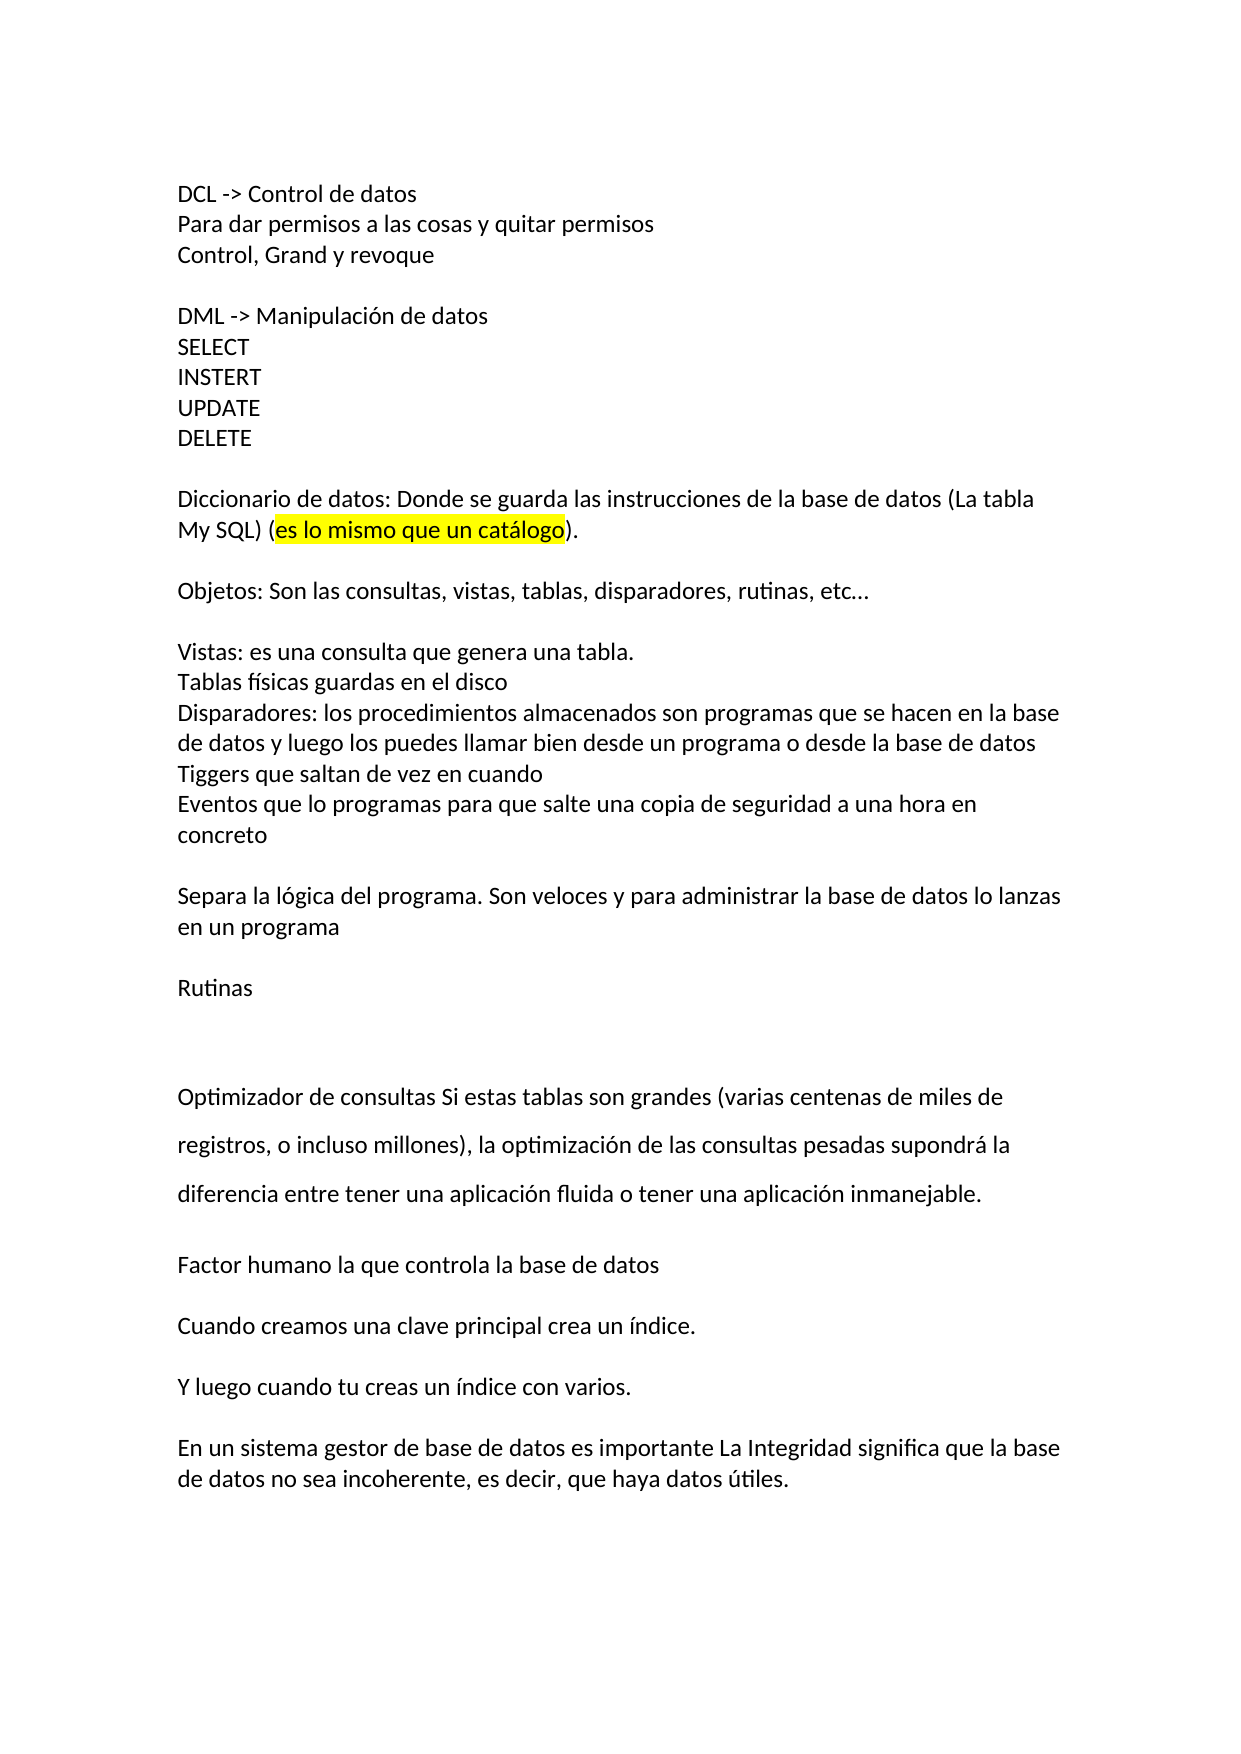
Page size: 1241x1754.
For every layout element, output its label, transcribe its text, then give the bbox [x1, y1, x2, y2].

text SELECT [177, 331, 1063, 361]
text Separa la lógica del programa. Son veloces y para administrar la base de datos lo lanzas en un programa [177, 880, 1063, 941]
text En un sistema gestor de base de datos es importante La Integridad significa que la base de datos no sea incoherente, es decir, que haya datos útiles. [177, 1432, 1063, 1493]
text Para dar permisos a las cosas y quitar permisos [177, 209, 1063, 239]
text Rutinas [177, 972, 1063, 1002]
text DELETE [177, 422, 1063, 453]
text DML -> Manipulación de datos [177, 300, 1063, 331]
text Cuando creamos una clave principal crea un índice. [177, 1310, 1063, 1341]
text UPDATE [177, 392, 1063, 422]
text DCL -> Control de datos [177, 178, 1063, 209]
text Eventos que lo programas para que salte una copia de seguridad a una hora en concreto [177, 788, 1063, 849]
text Control, Grand y revoque [177, 239, 1063, 270]
text Y luego cuando tu creas un índice con varios. [177, 1371, 1063, 1402]
text Diccionario de datos: Donde se guarda las instrucciones de la base de datos (La tabla My SQL) (es lo mismo que un catálogo). [177, 483, 1063, 544]
text Disparadores: los procedimientos almacenados son programas que se hacen en la base de datos y luego los puedes llamar bien desde un programa o desde la base de datos [177, 697, 1063, 758]
text Optimizador de consultas Si estas tablas son grandes (varias centenas de miles de registros, o incluso millones), la optimización de las consultas pesadas supondrá la diferencia entre tener una aplicación fluida o tener una aplicación inmanejable. [177, 1063, 1063, 1208]
text INSTERT [177, 361, 1063, 392]
text Factor humano la que controla la base de datos [177, 1249, 1063, 1280]
text Objetos: Son las consultas, vistas, tablas, disparadores, rutinas, etc… [177, 575, 1063, 605]
text Tiggers que saltan de vez en cuando [177, 758, 1063, 788]
text Vistas: es una consulta que genera una tabla. [177, 636, 1063, 666]
text Tablas físicas guardas en el disco [177, 666, 1063, 697]
